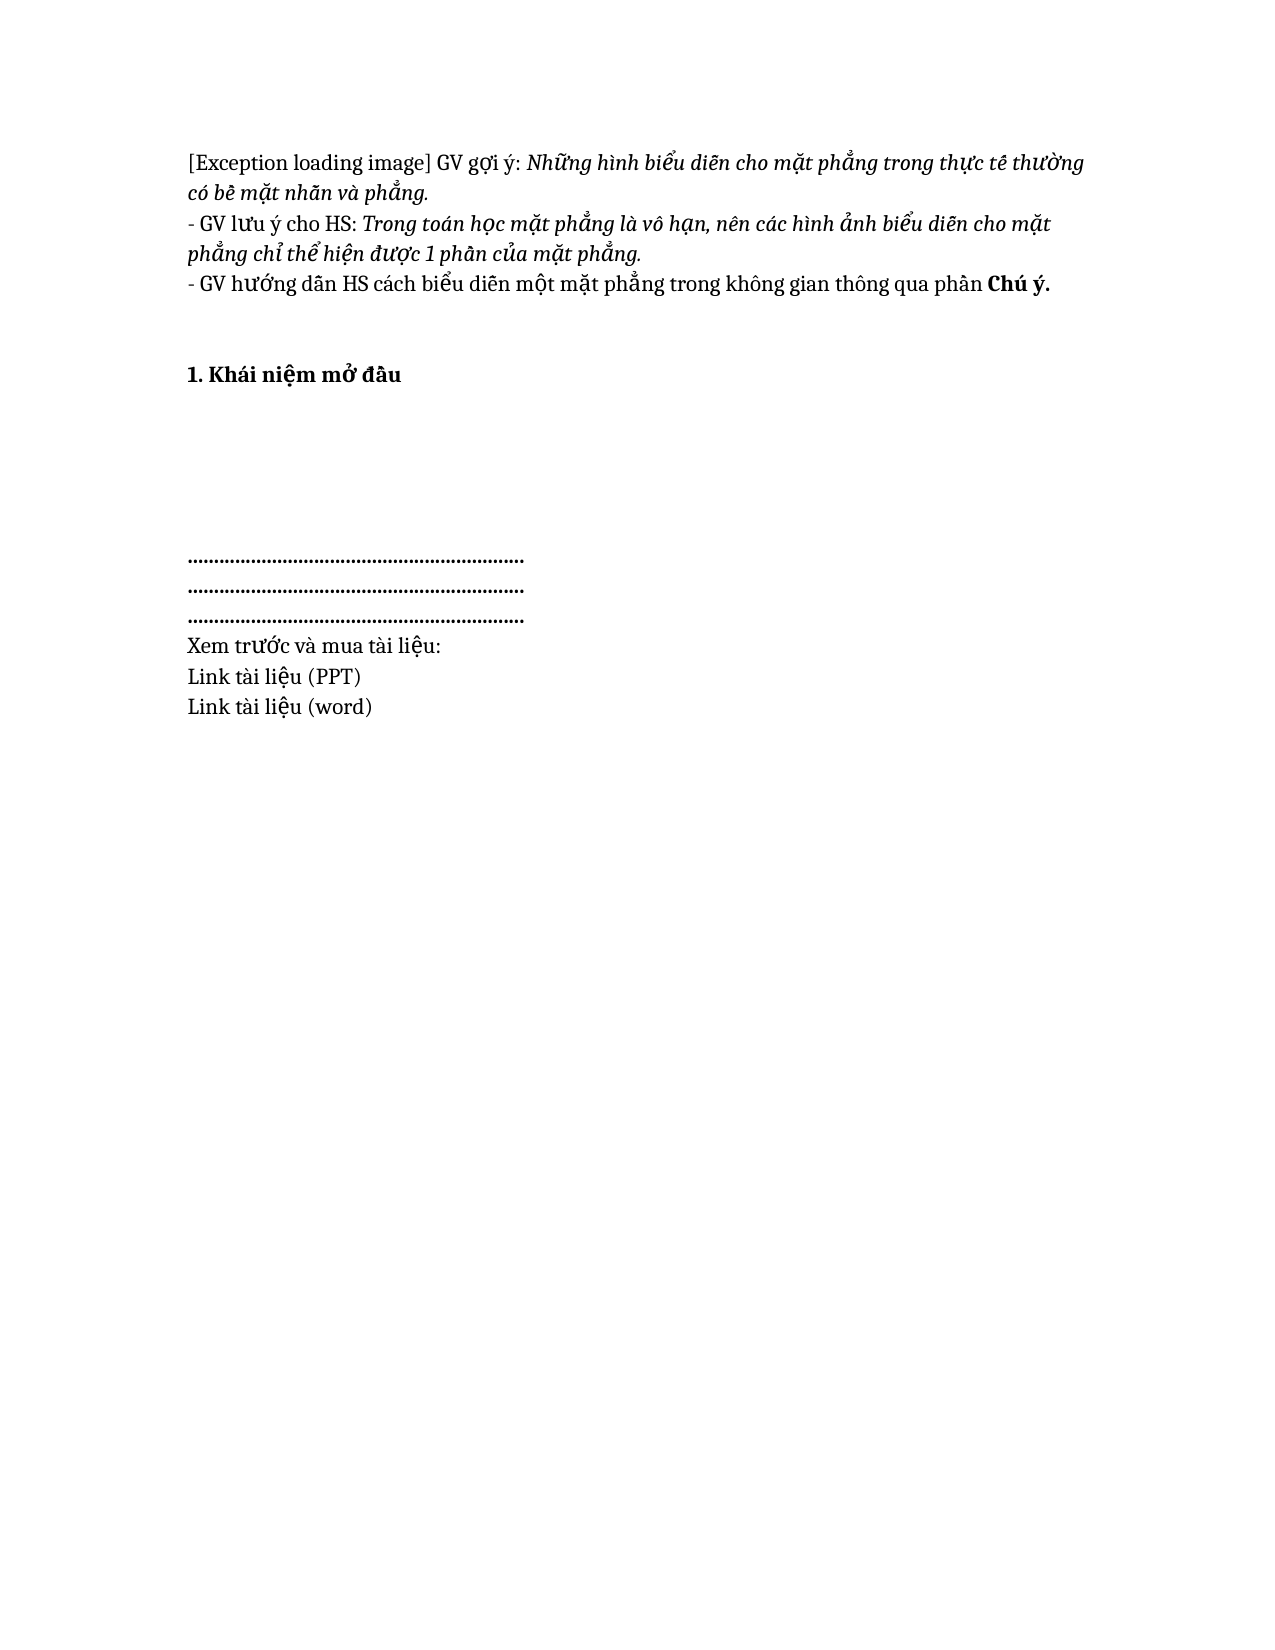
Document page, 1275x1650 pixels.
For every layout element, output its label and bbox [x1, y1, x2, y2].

text [187, 150, 1087, 781]
